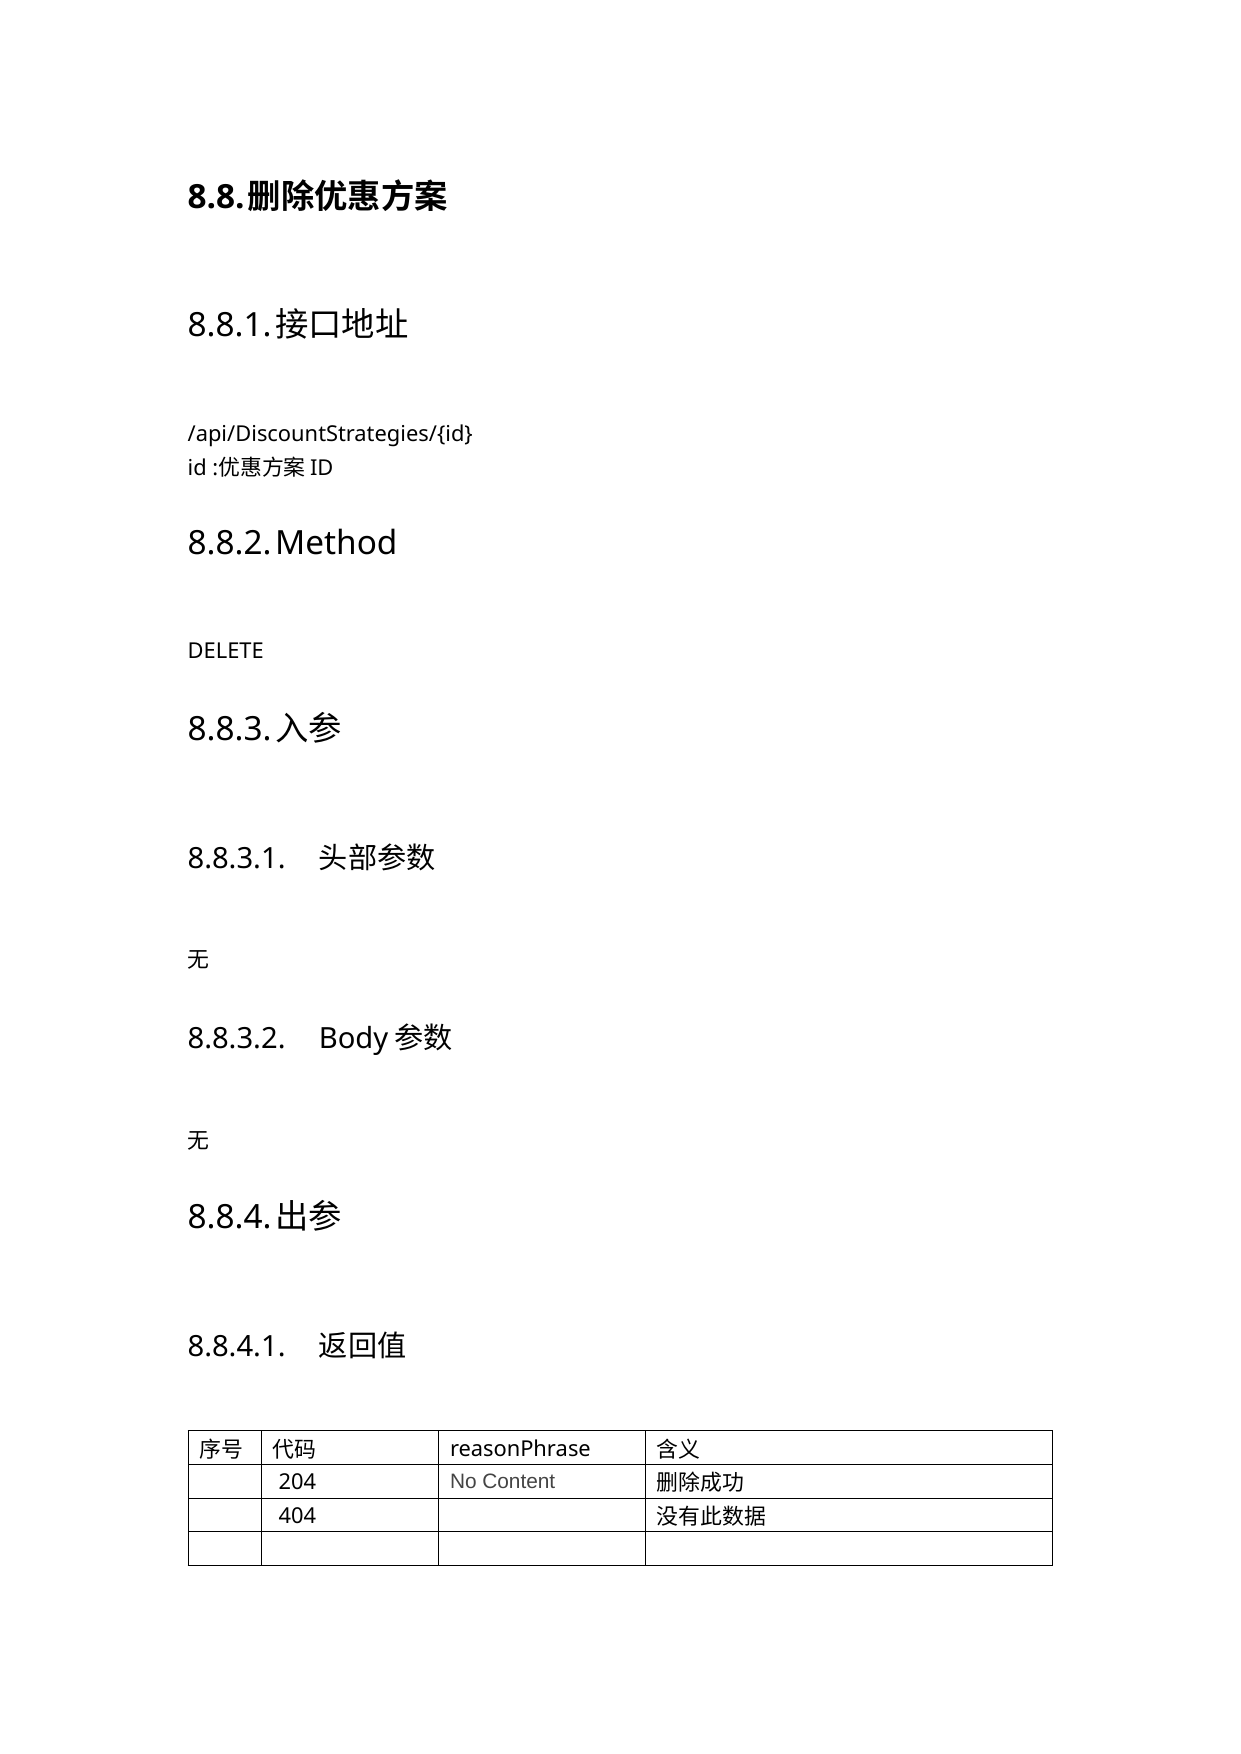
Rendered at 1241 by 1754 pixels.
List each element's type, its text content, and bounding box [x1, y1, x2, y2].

text DELETE [187, 634, 1053, 667]
subtitle 返回值 [187, 1312, 1053, 1377]
text 无 [187, 942, 1053, 974]
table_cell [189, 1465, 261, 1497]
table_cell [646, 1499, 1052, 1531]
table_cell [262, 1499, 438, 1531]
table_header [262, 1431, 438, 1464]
text /api/DiscountStrategies/{id} [187, 417, 1053, 449]
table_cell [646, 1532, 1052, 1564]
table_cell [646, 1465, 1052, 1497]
text id :优惠方案ID [187, 449, 1053, 482]
subtitle 出参 [187, 1182, 1053, 1247]
subtitle Method [187, 509, 1053, 574]
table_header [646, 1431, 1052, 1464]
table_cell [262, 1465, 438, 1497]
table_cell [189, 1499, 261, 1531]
subtitle Body参数 [187, 1004, 1053, 1069]
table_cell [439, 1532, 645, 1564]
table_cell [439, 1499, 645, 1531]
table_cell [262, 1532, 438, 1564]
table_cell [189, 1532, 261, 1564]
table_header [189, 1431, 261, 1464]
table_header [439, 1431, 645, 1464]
subtitle 接口地址 [187, 289, 1053, 354]
subtitle 删除优惠方案 [187, 162, 1053, 227]
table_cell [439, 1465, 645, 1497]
subtitle 头部参数 [187, 823, 1053, 888]
text 无 [187, 1122, 1053, 1155]
subtitle 入参 [187, 694, 1053, 759]
